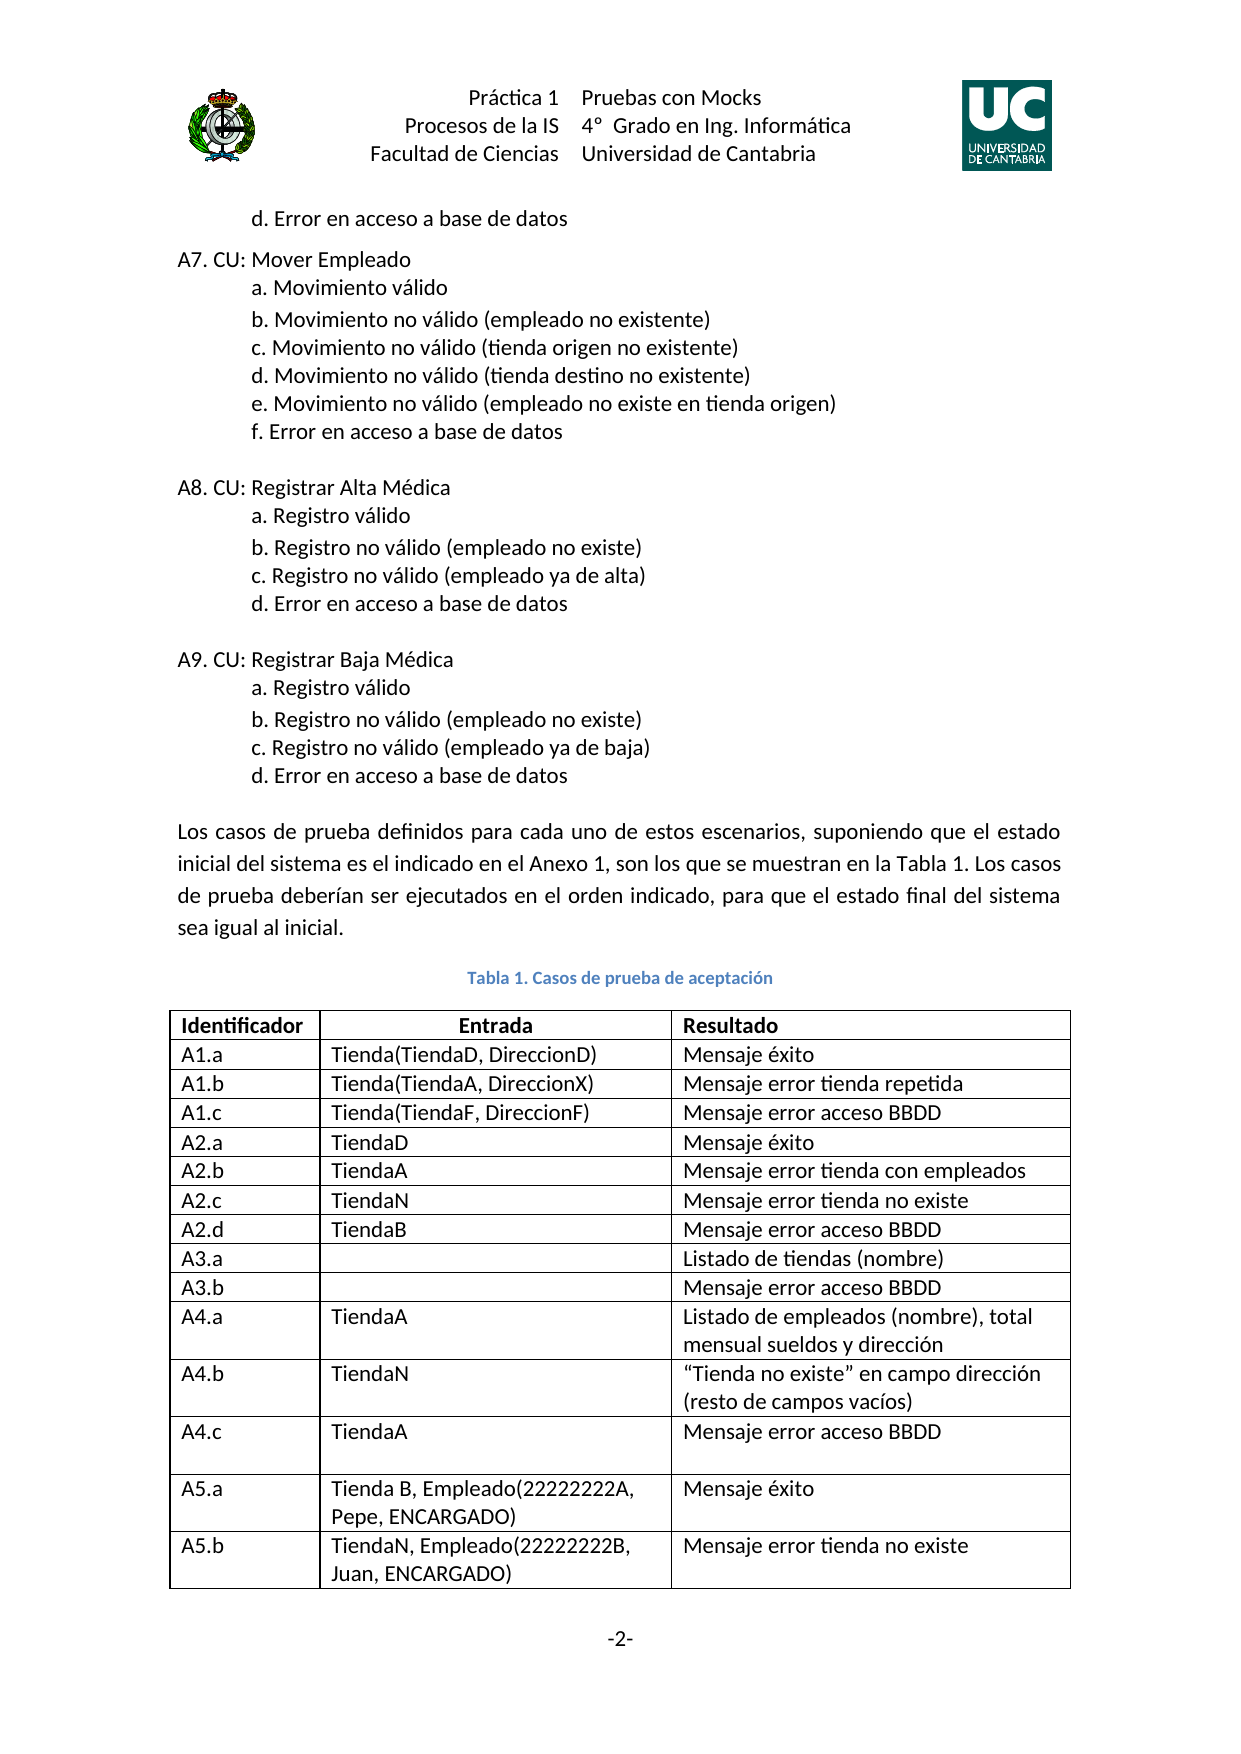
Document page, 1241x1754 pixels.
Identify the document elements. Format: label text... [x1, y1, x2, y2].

table_cell A3.b [171, 1273, 319, 1301]
table_cell A3.a [171, 1244, 319, 1272]
table_cell TiendaN, Empleado(22222222B, Juan, ENCARGADO) [321, 1532, 671, 1588]
table_cell A1.c [171, 1099, 319, 1127]
table_cell Mensaje error acceso BBDD [672, 1417, 1070, 1473]
text c. Registro no válido (empleado ya de alta) [251, 561, 1063, 589]
table_cell Tienda(TiendaF, DireccionF) [321, 1099, 671, 1127]
table_header Identificador [171, 1011, 319, 1039]
table_cell A4.a [171, 1302, 319, 1358]
table_cell A2.b [171, 1157, 319, 1185]
table_cell Mensaje error tienda no existe [672, 1532, 1070, 1588]
table_cell TiendaN [321, 1186, 671, 1214]
table_cell [321, 1273, 671, 1301]
text a. Registro válido [251, 673, 1063, 701]
text c. Registro no válido (empleado ya de baja) [251, 733, 1063, 761]
text Los casos de prueba definidos para cada uno de estos escenarios, suponiendo que el estado inicial del sistema es el indicado en el Anexo 1, son los que se muestran en la Tabla 1. Los casos de prueba deberían ser ejecutados en el orden indicado, para que el estado final del sistema sea igual al inicial. [177, 817, 1063, 942]
table_cell A4.b [171, 1360, 319, 1416]
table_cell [321, 1475, 671, 1531]
table_cell TiendaA [321, 1417, 671, 1473]
table_cell Tienda(TiendaD, DireccionD) [321, 1040, 671, 1068]
text d. Error en acceso a base de datos [251, 589, 1063, 617]
table_cell Mensaje error acceso BBDD [672, 1099, 1070, 1127]
table_cell TiendaA [321, 1302, 671, 1358]
table_cell “Tienda no existe” en campo dirección (resto de campos vacíos) [672, 1360, 1070, 1416]
table_cell Tienda(TiendaA, DireccionX) [321, 1070, 671, 1097]
table_cell Mensaje éxito [672, 1475, 1070, 1531]
text c. Movimiento no válido (tienda origen no existente) [251, 333, 1063, 361]
table_cell A4.c [171, 1417, 319, 1473]
table_header Resultado [672, 1011, 1070, 1039]
table_cell A2.a [171, 1128, 319, 1156]
text b. Registro no válido (empleado no existe) [251, 533, 1063, 561]
table_cell Listado de empleados (nombre), total mensual sueldos y dirección [672, 1302, 1070, 1358]
table_cell [321, 1244, 671, 1272]
table_cell Mensaje error tienda con empleados [672, 1157, 1070, 1185]
text d. Movimiento no válido (tienda destino no existente) [251, 361, 1063, 389]
table_cell TiendaD [321, 1128, 671, 1156]
table_cell TiendaA [321, 1157, 671, 1185]
text A7. CU: Mover Empleado [177, 245, 1063, 273]
table_cell Mensaje error acceso BBDD [672, 1215, 1070, 1243]
table_cell Mensaje error tienda no existe [672, 1186, 1070, 1214]
table_header Entrada [321, 1011, 671, 1039]
text d. Error en acceso a base de datos [251, 204, 1063, 232]
table_cell Mensaje error tienda repetida [672, 1070, 1070, 1097]
table_cell A5.a [171, 1475, 319, 1531]
table_cell Mensaje éxito [672, 1128, 1070, 1156]
text f. Error en acceso a base de datos [251, 417, 1063, 445]
table_cell A5.b [171, 1532, 319, 1588]
table_cell Mensaje éxito [672, 1040, 1070, 1068]
text b. Registro no válido (empleado no existe) [251, 705, 1063, 733]
table_cell TiendaN [321, 1360, 671, 1416]
table_cell A1.b [171, 1070, 319, 1097]
table_cell Listado de tiendas (nombre) [672, 1244, 1070, 1272]
text b. Movimiento no válido (empleado no existente) [251, 305, 1063, 333]
text a. Registro válido [251, 501, 1063, 529]
table_cell Mensaje error acceso BBDD [672, 1273, 1070, 1301]
text A9. CU: Registrar Baja Médica [177, 645, 1063, 673]
text e. Movimiento no válido (empleado no existe en tienda origen) [251, 389, 1063, 417]
text d. Error en acceso a base de datos [251, 761, 1063, 789]
table_cell A2.d [171, 1215, 319, 1243]
table_cell A1.a [171, 1040, 319, 1068]
text Tabla 1. Casos de prueba de aceptación [177, 967, 1063, 989]
table_cell TiendaB [321, 1215, 671, 1243]
table_cell A2.c [171, 1186, 319, 1214]
text a. Movimiento válido [251, 273, 1063, 301]
text A8. CU: Registrar Alta Médica [177, 473, 1063, 501]
